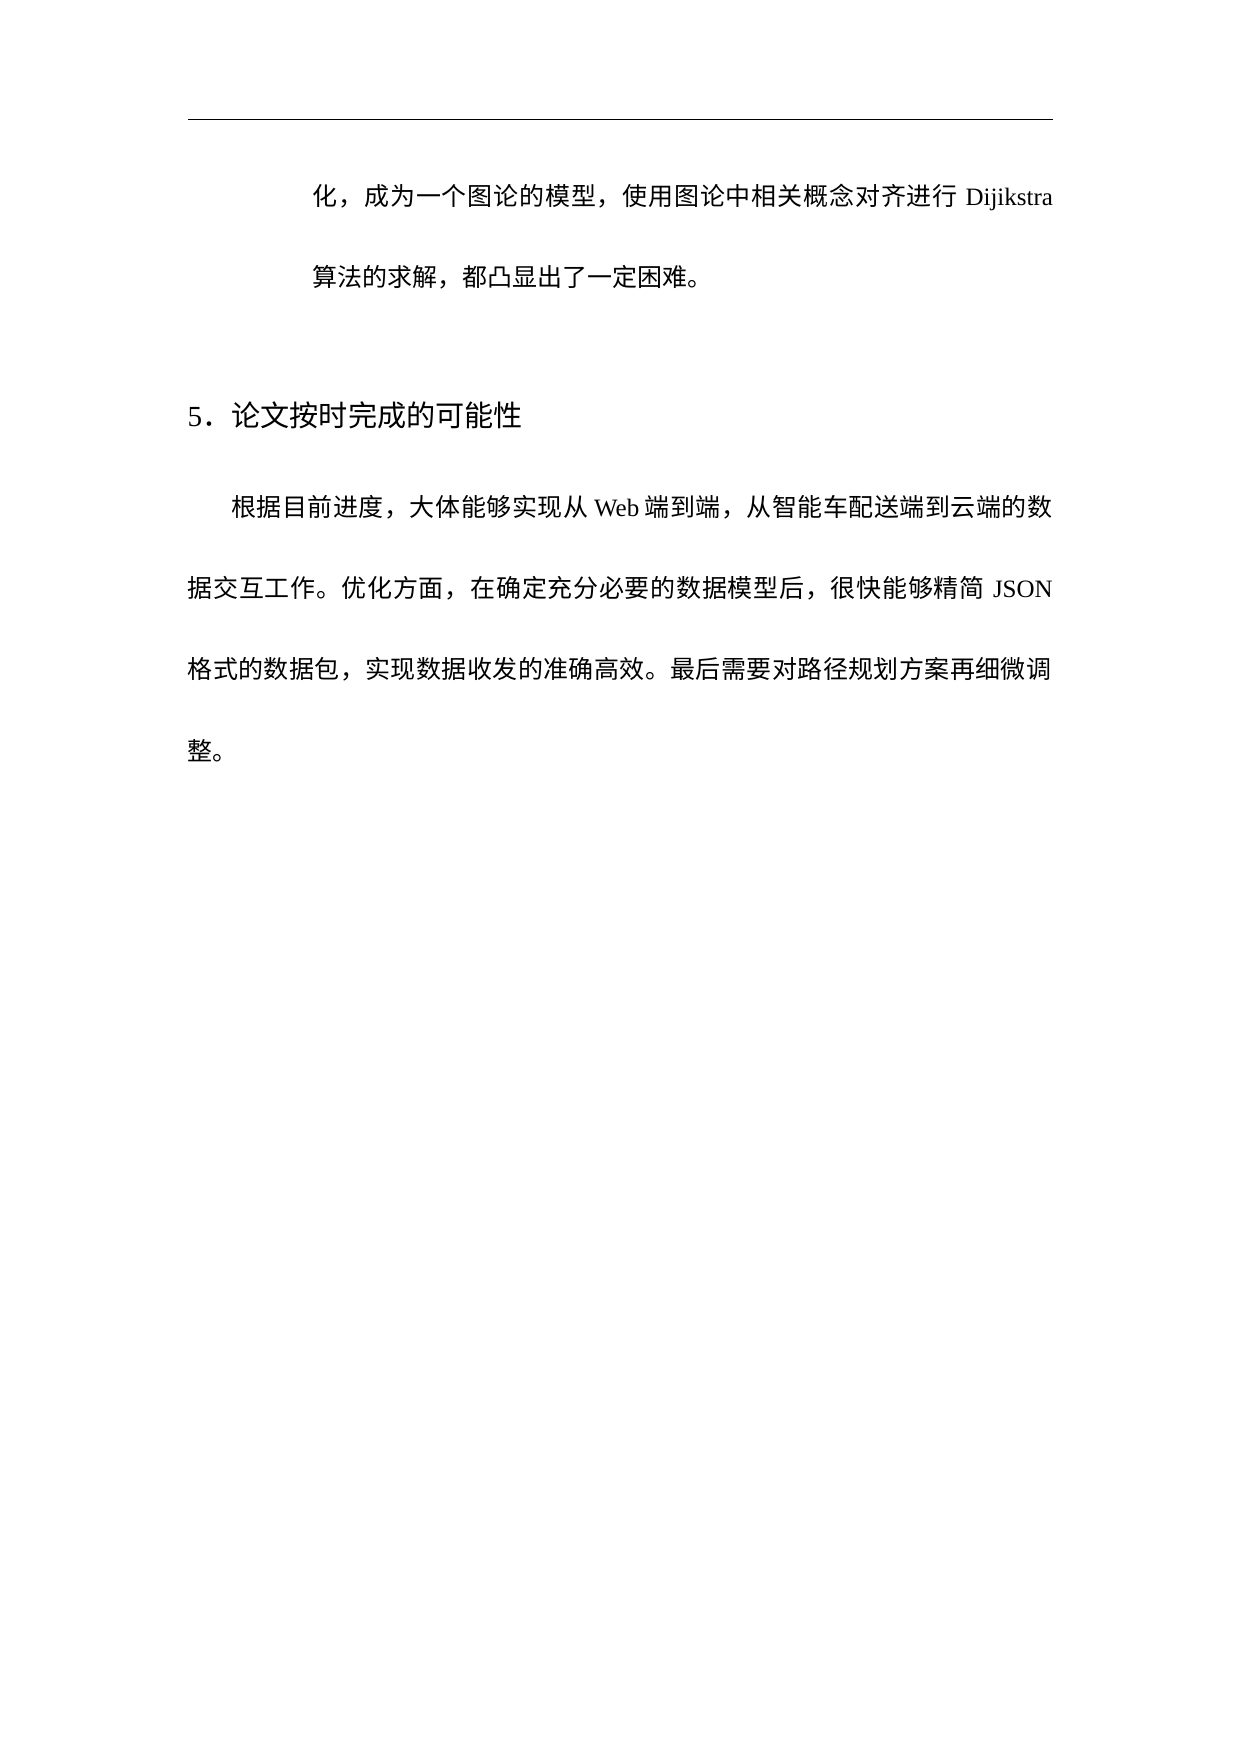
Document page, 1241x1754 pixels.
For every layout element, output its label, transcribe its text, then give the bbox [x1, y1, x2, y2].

text 根据目前进度，大体能够实现从Web端到端，从智能车配送端到云端的数据交互工作。优化方面，在确定充分必要的数据模型后，很快能够精简JSON格式的数据包，实现数据收发的准确高效。最后需要对路径规划方案再细微调整。 [187, 473, 1053, 782]
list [237, 162, 1053, 308]
text 5．论文按时完成的可能性 [187, 381, 1053, 446]
